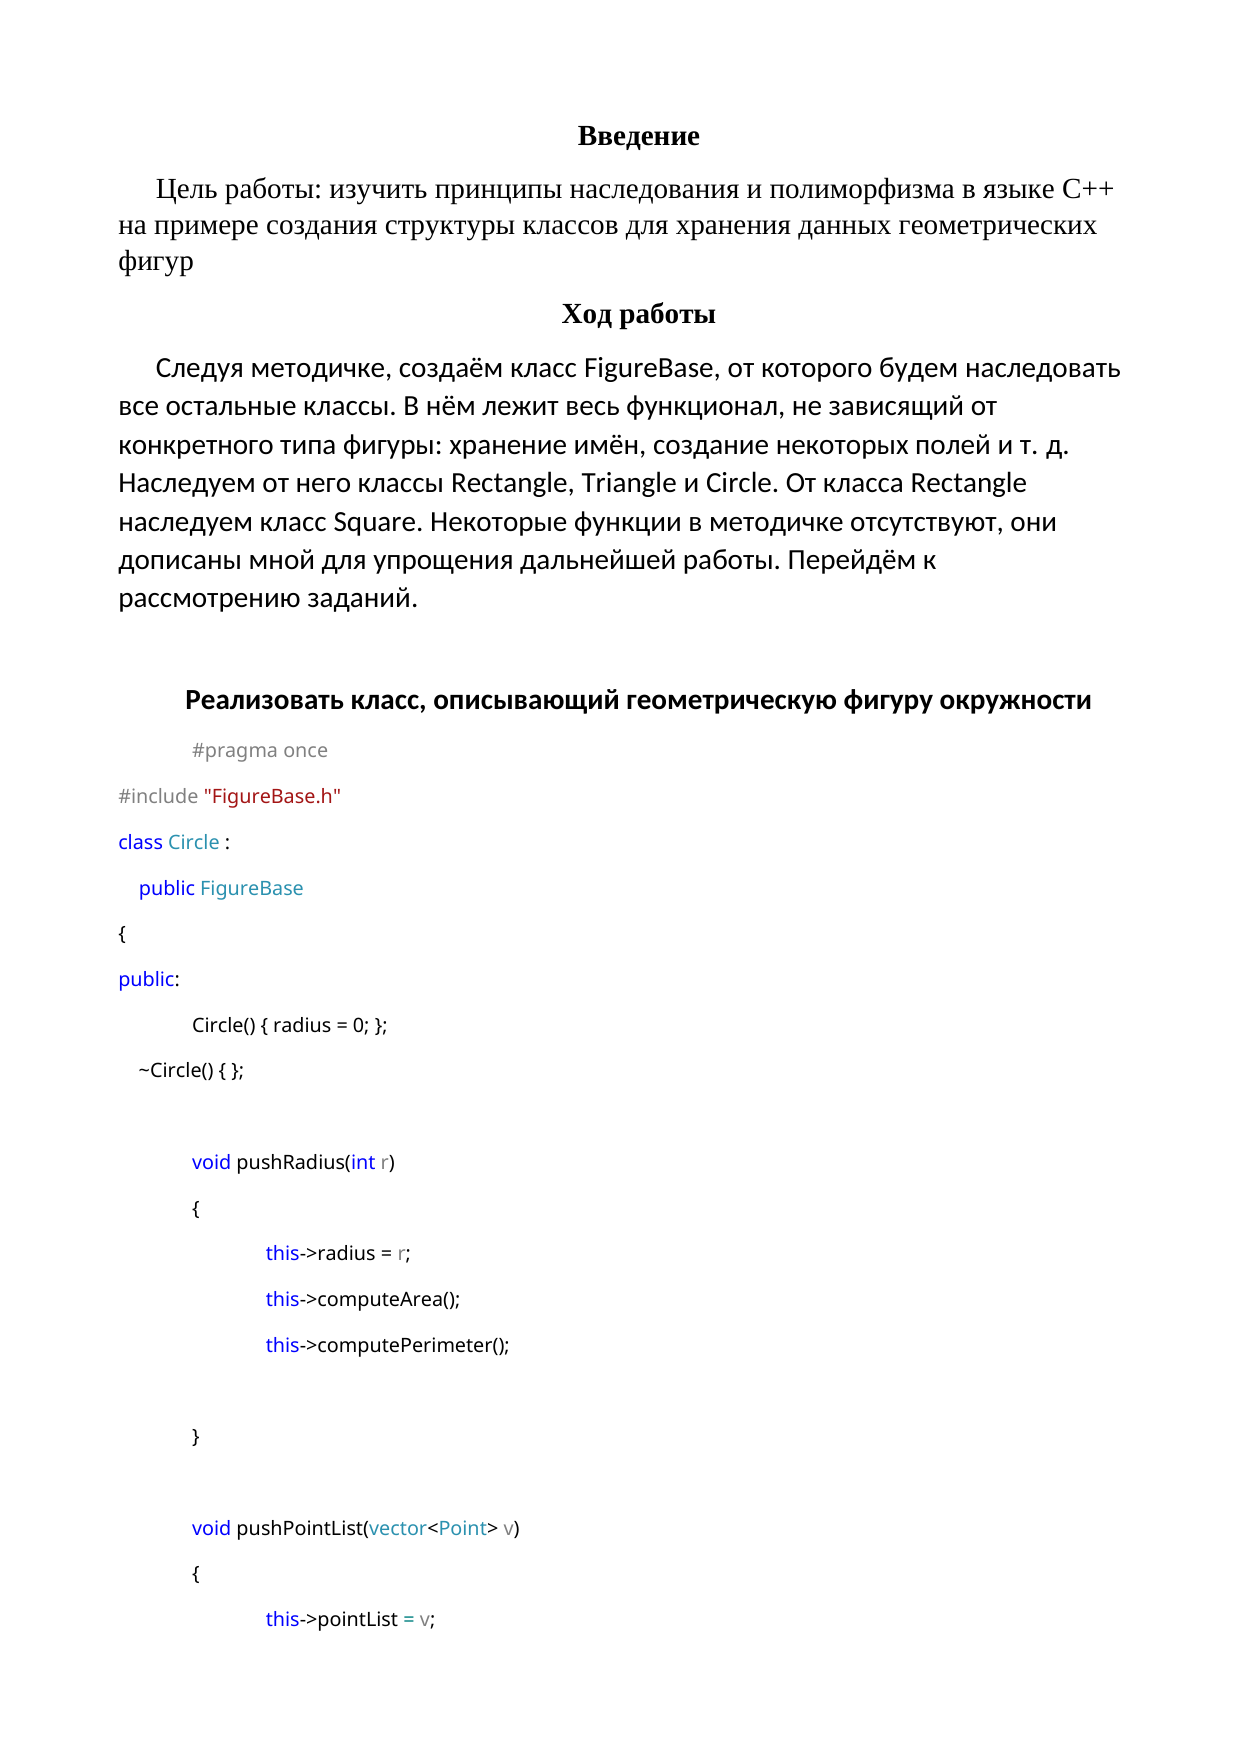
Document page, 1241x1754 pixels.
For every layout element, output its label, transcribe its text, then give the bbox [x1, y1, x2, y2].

text public: [118, 965, 1122, 992]
text class Circle : [118, 828, 1122, 855]
text this->radius = r; [118, 1239, 1122, 1267]
text { [118, 919, 1122, 946]
text Ход работы [118, 296, 1122, 329]
text Следуя методичке, создаём класс FigureBase, от которого будем наследовать все остальные классы. В нём лежит весь функционал, не зависящий от конкретного типа фигуры: хранение имён, создание некоторых полей и т. д. Наследуем от него классы Rectangle, Triangle и Circle. От класса Rectangle наследуем класс Square. Некоторые функции в методичке отсутствуют, они дописаны мной для упрощения дальнейшей работы. Перейдём к рассмотрению заданий. [118, 349, 1122, 615]
text public FigureBase [118, 874, 1122, 901]
text this->computeArea(); [118, 1285, 1122, 1312]
text } [118, 1422, 1122, 1449]
text Цель работы: изучить принципы наследования и полиморфизма в языке С++ на примере создания структуры классов для хранения данных геометрических фигур [118, 171, 1122, 277]
text this->pointList = v; [118, 1605, 1122, 1632]
text #include "FigureBase.h" [118, 782, 1122, 809]
text ~Circle() { }; [118, 1057, 1122, 1084]
text Реализовать класс, описывающий геометрическую фигуру окружности [118, 681, 1122, 717]
text this->computePerimeter(); [118, 1331, 1122, 1358]
text Введение [118, 118, 1122, 152]
text void pushPointList(vector<Point> v) [118, 1514, 1122, 1541]
text { [118, 1194, 1122, 1221]
text #pragma once [118, 737, 1122, 763]
text { [118, 1560, 1122, 1587]
text void pushRadius(int r) [118, 1148, 1122, 1175]
text Circle() { radius = 0; }; [118, 1011, 1122, 1038]
